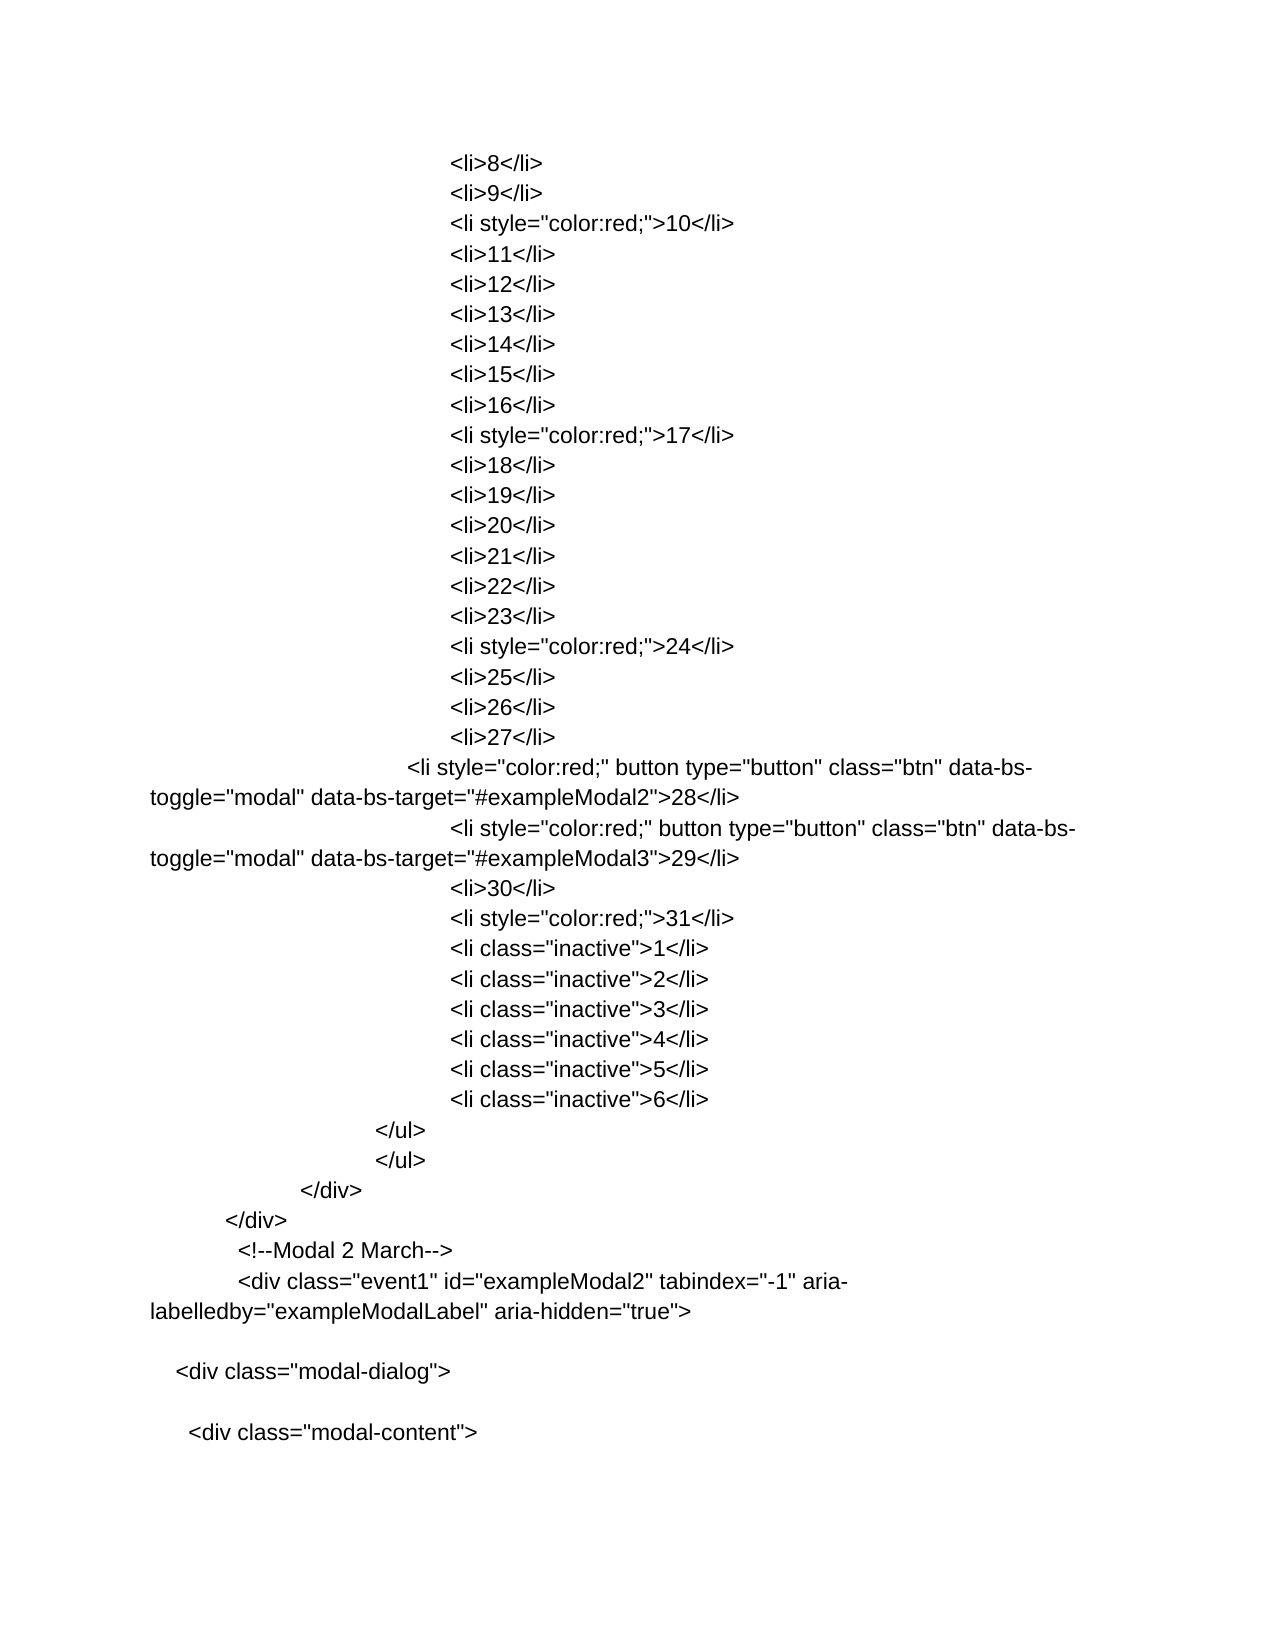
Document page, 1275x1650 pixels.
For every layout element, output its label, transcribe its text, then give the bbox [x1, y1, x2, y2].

text <li style="color:red;">17</li> [150, 422, 1125, 448]
text <li>15</li> [150, 361, 1125, 388]
text <li style="color:red;">24</li> [150, 633, 1125, 660]
text <li>30</li> [150, 875, 1125, 901]
text <li>27</li> [150, 724, 1125, 750]
text <li style="color:red;" button type="button" class="btn" data-bs-toggle="modal" data-bs-target="#exampleModal3">29</li> [150, 814, 1125, 871]
text <li class="inactive">6</li> [150, 1086, 1125, 1113]
text </ul> [150, 1147, 1125, 1173]
text <div class="event1" id="exampleModal2" tabindex="-1" aria-labelledby="exampleModalLabel" aria-hidden="true"> [150, 1268, 1125, 1324]
text <li>13</li> [150, 301, 1125, 327]
text <li style="color:red;">10</li> [150, 210, 1125, 237]
text <li>12</li> [150, 271, 1125, 297]
text <li>26</li> [150, 694, 1125, 720]
text </div> [150, 1177, 1125, 1203]
text <li>9</li> [150, 180, 1125, 207]
text <li>8</li> [150, 150, 1125, 176]
text </div> [150, 1207, 1125, 1234]
text </ul> [150, 1117, 1125, 1143]
text <div class="modal-content"> [150, 1419, 1125, 1445]
text <li>16</li> [150, 392, 1125, 418]
text <li>18</li> [150, 452, 1125, 478]
text <li>23</li> [150, 603, 1125, 629]
text <div class="modal-dialog"> [150, 1358, 1125, 1385]
text <li>21</li> [150, 543, 1125, 569]
text <li>25</li> [150, 663, 1125, 690]
text <li class="inactive">4</li> [150, 1026, 1125, 1052]
text <li style="color:red;" button type="button" class="btn" data-bs-toggle="modal" data-bs-target="#exampleModal2">28</li> [150, 754, 1125, 811]
text <li>11</li> [150, 241, 1125, 267]
text <li>22</li> [150, 573, 1125, 599]
text <li>19</li> [150, 482, 1125, 509]
text <li class="inactive">2</li> [150, 966, 1125, 992]
text <li class="inactive">5</li> [150, 1056, 1125, 1083]
text <li class="inactive">1</li> [150, 935, 1125, 962]
text <!--Modal 2 March--> [150, 1237, 1125, 1264]
text <li style="color:red;">31</li> [150, 905, 1125, 932]
text <li>14</li> [150, 331, 1125, 358]
text <li>20</li> [150, 512, 1125, 539]
text <li class="inactive">3</li> [150, 996, 1125, 1022]
